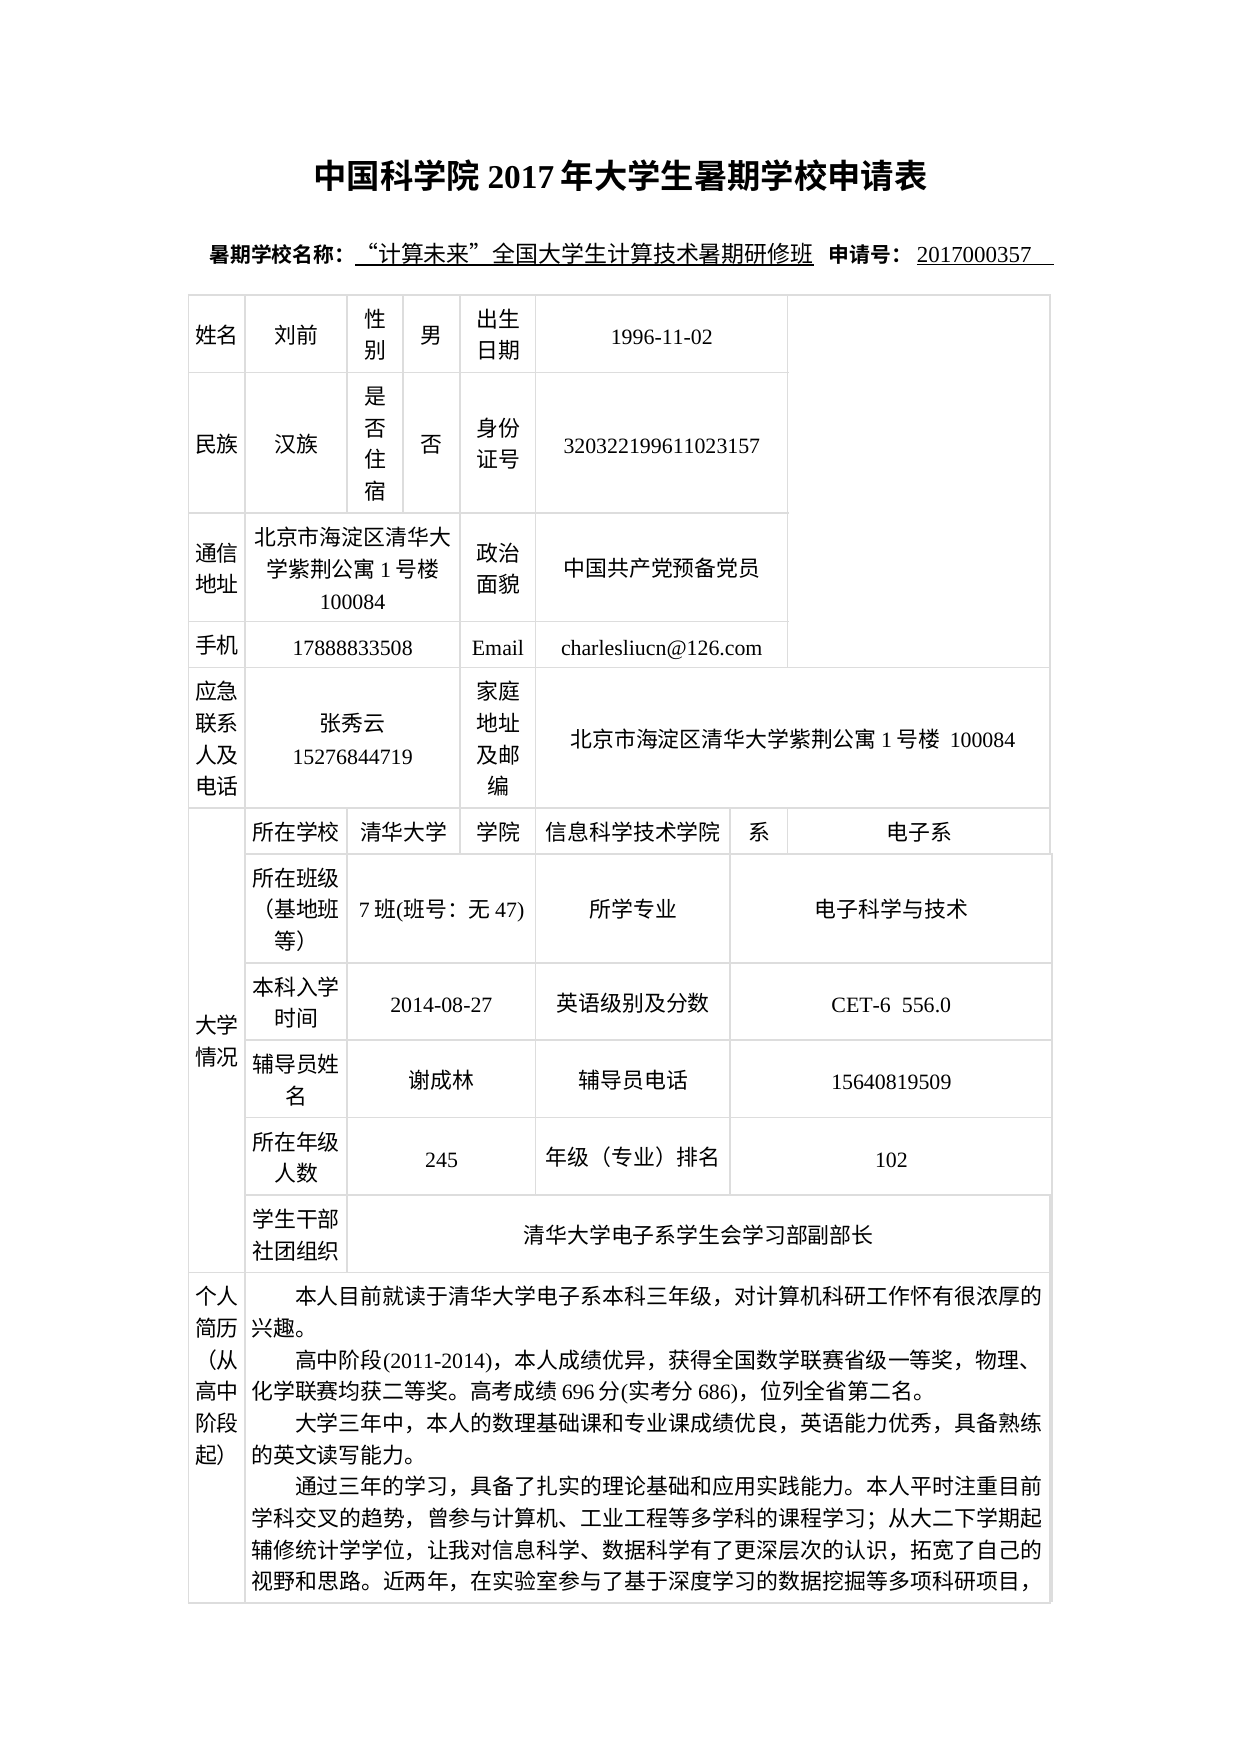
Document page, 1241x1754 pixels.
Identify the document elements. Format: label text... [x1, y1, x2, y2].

table_cell 应急联系人及电话 [189, 668, 244, 807]
table_cell 信息科学技术学院 [536, 809, 729, 853]
table_cell 系 [731, 809, 787, 853]
table_cell 个人简历（从高中阶段起） [189, 1273, 244, 1602]
table_cell 辅导员姓名 [246, 1041, 346, 1117]
table_header 1996-11-02 [536, 296, 787, 371]
table_cell 学院 [461, 809, 535, 853]
table_header 性别 [348, 296, 402, 371]
table_cell 102 [731, 1118, 1051, 1194]
table_cell 英语级别及分数 [536, 964, 729, 1039]
table_cell 谢成林 [348, 1041, 535, 1117]
table_cell CET-6 556.0 [731, 964, 1051, 1039]
table_cell 中国共产党预备党员 [536, 514, 787, 621]
table_cell 17888833508 [246, 622, 459, 666]
table_cell 7班(班号：无47) [348, 855, 535, 962]
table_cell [246, 1273, 1049, 1602]
text 暑期学校名称：“计算未来”全国大学生计算技术暑期研修班 申请号： 2017000357 [187, 236, 1053, 269]
table_cell 家庭地址及邮编 [461, 668, 535, 807]
table_header 出生日期 [461, 296, 535, 371]
table_cell 汉族 [246, 373, 346, 512]
table_cell 通信地址 [189, 514, 244, 621]
table_cell 2014-08-27 [348, 964, 535, 1039]
table_cell 政治面貌 [461, 514, 535, 621]
table_cell 辅导员电话 [536, 1041, 729, 1117]
table_cell 学生干部社团组织 [246, 1196, 346, 1272]
table_cell 电子科学与技术 [731, 855, 1051, 962]
table_cell charlesliucn@126.com [536, 622, 787, 666]
table_header 姓名 [189, 296, 244, 371]
table_header 男 [404, 296, 459, 371]
table_cell 15640819509 [731, 1041, 1051, 1117]
table_cell 北京市海淀区清华大学紫荆公寓1号楼 100084 [536, 668, 1049, 807]
table_cell 320322199611023157 [536, 373, 787, 512]
table_cell 年级（专业）排名 [536, 1118, 729, 1194]
table_cell Email [461, 622, 535, 666]
table_cell 所在班级（基地班等） [246, 855, 346, 962]
table_cell 所在年级人数 [246, 1118, 346, 1194]
table_header 刘前 [246, 296, 346, 371]
table_cell 手机 [189, 622, 244, 666]
table_cell 否 [404, 373, 459, 512]
table_cell 所在学校 [246, 809, 346, 853]
table_cell 北京市海淀区清华大学紫荆公寓1号楼 100084 [246, 514, 459, 621]
table_cell 大学情况 [189, 809, 244, 1272]
table_cell 是否住宿 [348, 373, 402, 512]
text 中国科学院 2017年大学生暑期学校申请表 [187, 150, 1053, 198]
table_cell 245 [348, 1118, 535, 1194]
table_cell 清华大学电子系学生会学习部副部长 [348, 1196, 1049, 1272]
table_cell 民族 [189, 373, 244, 512]
table_cell 张秀云 15276844719 [246, 668, 459, 807]
table_cell 本科入学时间 [246, 964, 346, 1039]
table_header [788, 296, 1049, 666]
table_cell 所学专业 [536, 855, 729, 962]
table_cell 清华大学 [348, 809, 459, 853]
table_cell 身份证号 [461, 373, 535, 512]
table_cell 电子系 [788, 809, 1049, 853]
